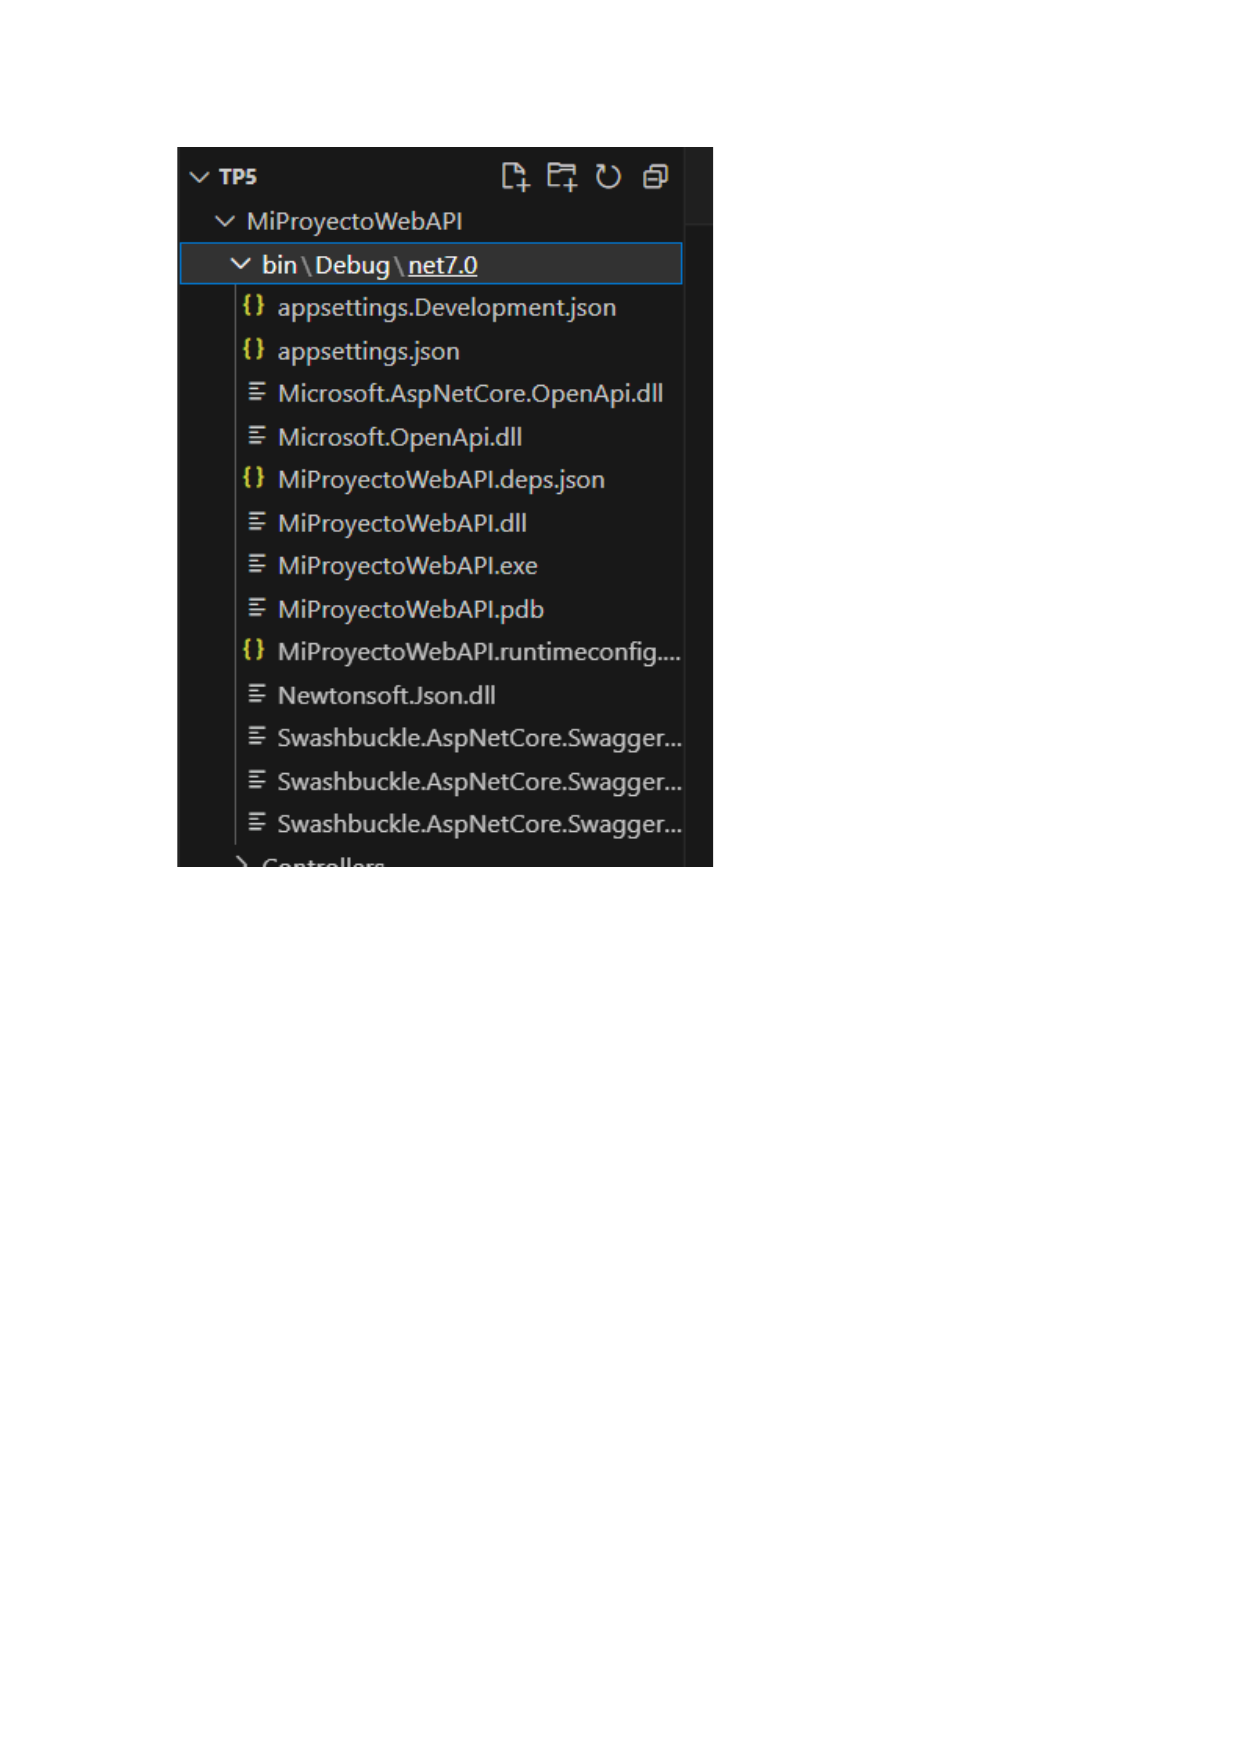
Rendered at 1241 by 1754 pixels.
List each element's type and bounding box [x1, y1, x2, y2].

picture [177, 147, 714, 867]
